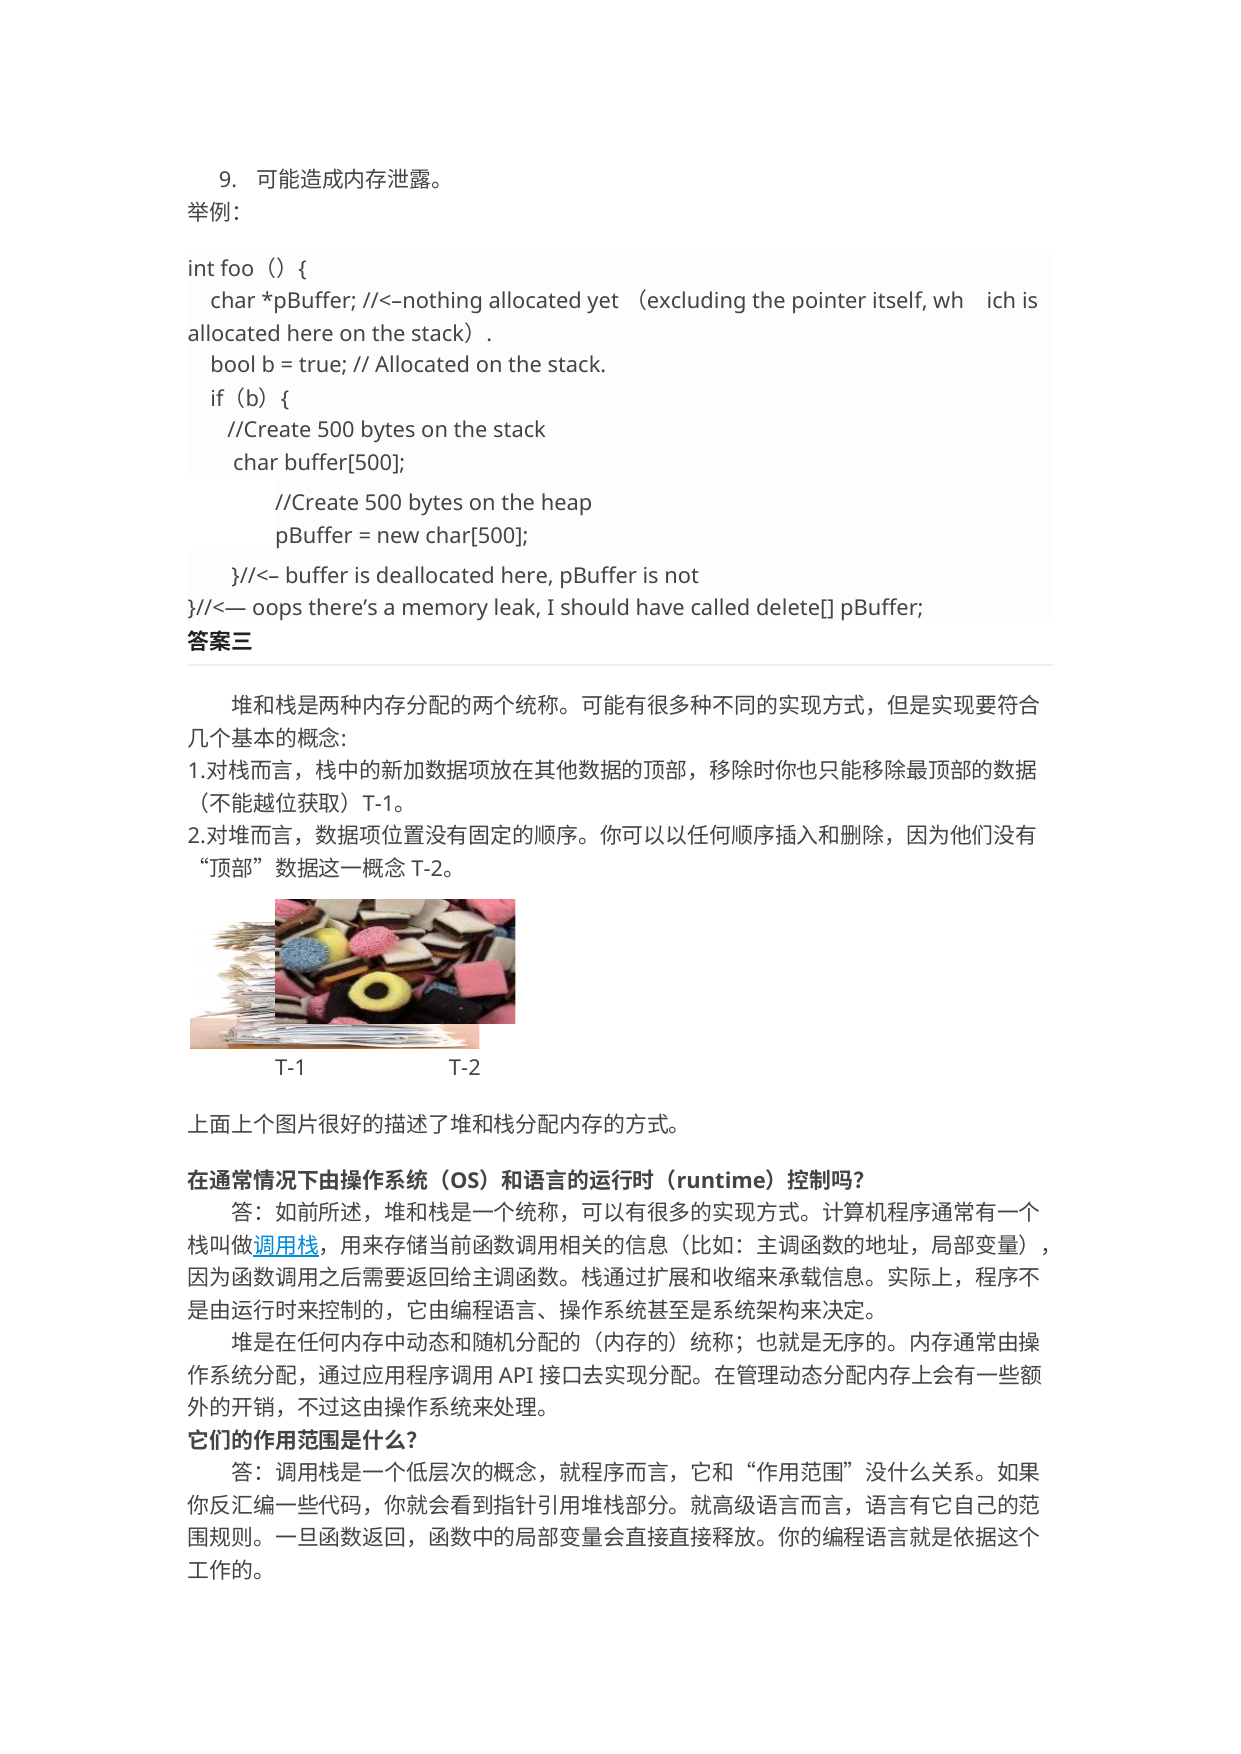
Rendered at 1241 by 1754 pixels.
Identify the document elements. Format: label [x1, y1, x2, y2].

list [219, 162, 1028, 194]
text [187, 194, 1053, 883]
picture [190, 899, 516, 1049]
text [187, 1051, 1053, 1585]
